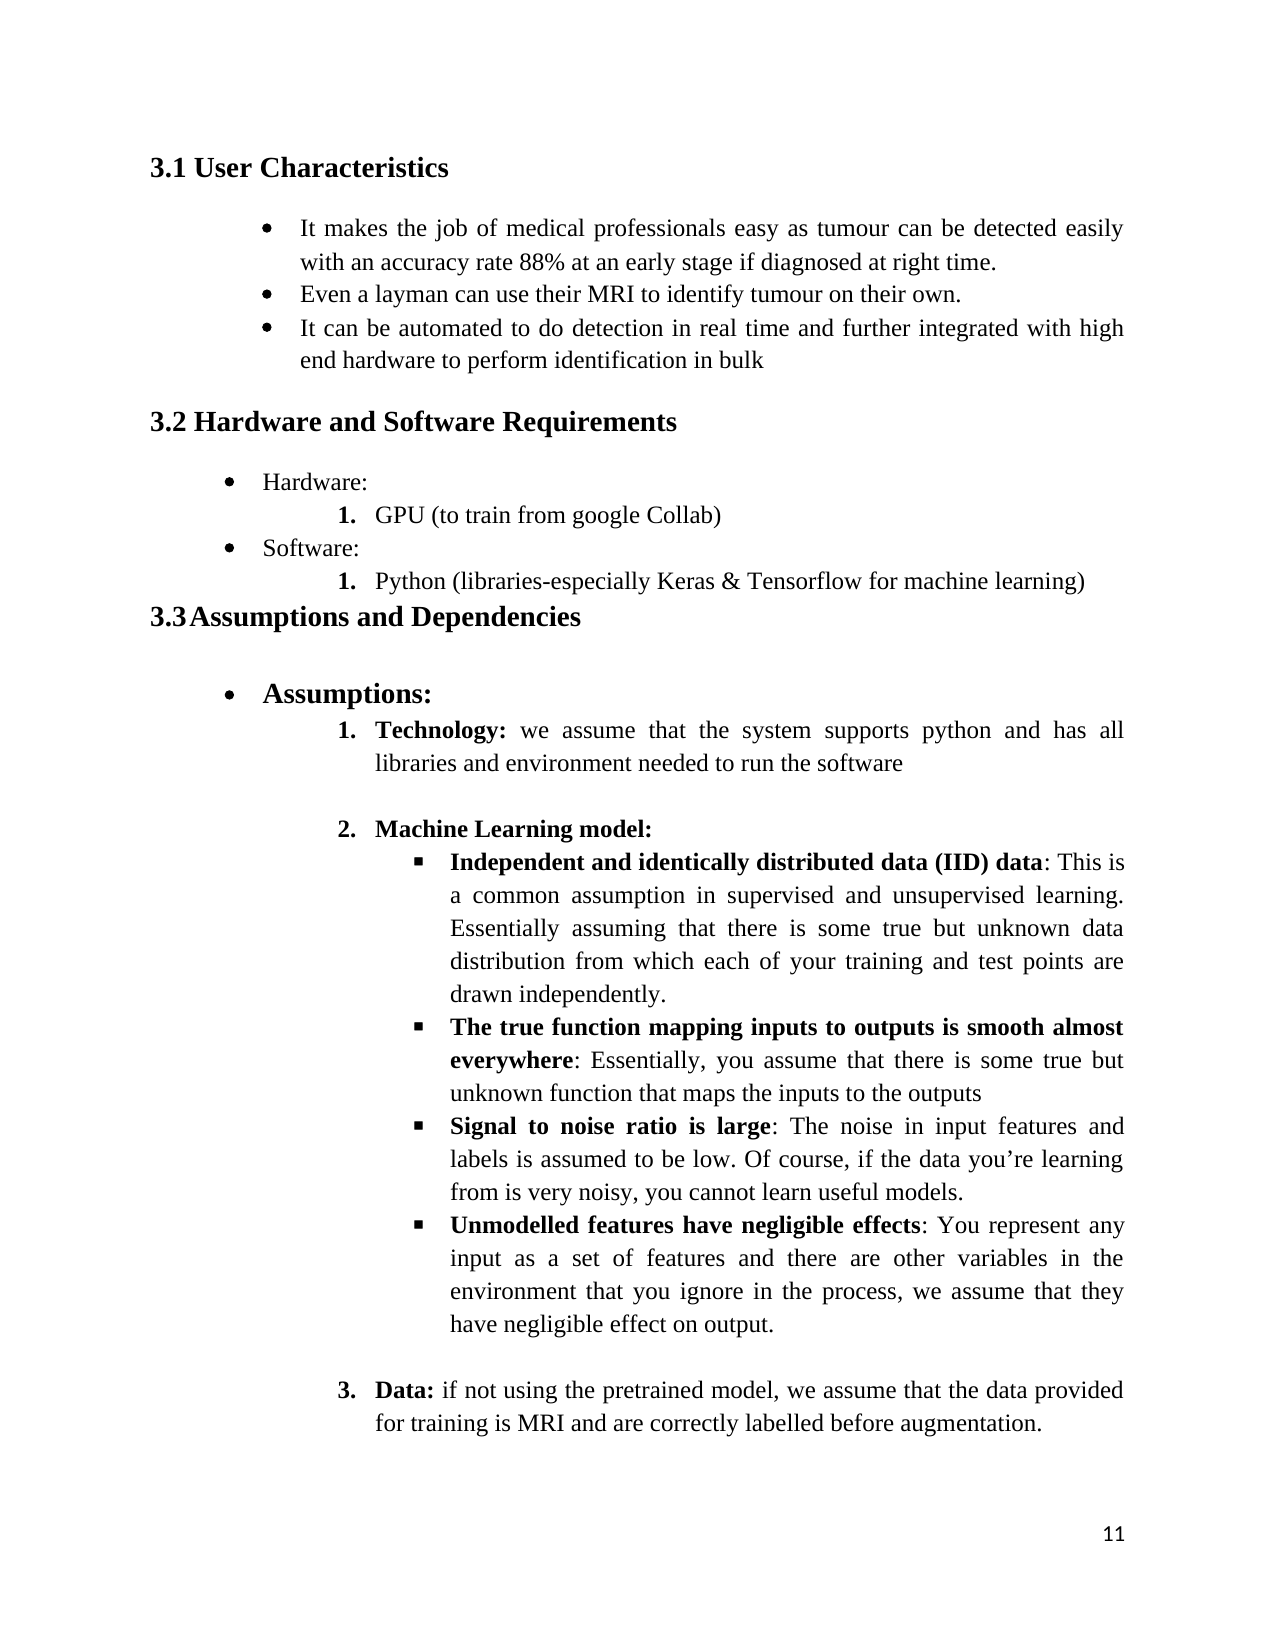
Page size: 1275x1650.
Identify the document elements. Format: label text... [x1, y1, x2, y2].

list Assumptions: [225, 676, 1125, 710]
list The true function mapping inputs to outputs is smooth almost everywhere: Essentially, you assume that there is some true but unknown function that maps the inputs to the outputs [412, 1012, 1125, 1107]
list Hardware: [225, 467, 1125, 496]
list Machine Learning model: [337, 814, 1125, 843]
list GPU (to train from google Collab) [337, 500, 1125, 529]
list Unmodelled features have negligible effects: You represent any input as a set of features and there are other variables in the environment that you ignore in the process, we assume that they have negligible effect on output. [412, 1210, 1125, 1338]
list Even a layman can use their MRI to identify tumour on their own. [262, 279, 1125, 308]
list Signal to noise ratio is large: The noise in input features and labels is assumed to be low. Of course, if the data you’re learning from is very noisy, you cannot learn useful models. [412, 1111, 1125, 1206]
list Data: if not using the pretrained model, we assume that the data provided for training is MRI and are correctly labelled before augmentation. [337, 1375, 1125, 1437]
text 3.2 Hardware and Software Requirements [150, 404, 1125, 437]
list Assumptions and Dependencies [150, 599, 1125, 633]
list Technology: we assume that the system supports python and has all libraries and environment needed to run the software [337, 715, 1125, 777]
text 3.1 User Characteristics [150, 150, 1125, 183]
list Independent and identically distributed data (IID) data: This is a common assumption in supervised and unsupervised learning. Essentially assuming that there is some true but unknown data distribution from which each of your training and test points are drawn independently. [412, 847, 1125, 1008]
list Software: [225, 533, 1125, 562]
list Python (libraries-especially Keras & Tensorflow for machine learning) [337, 566, 1125, 595]
list It makes the job of medical professionals easy as tumour can be detected easily with an accuracy rate 88% at an early stage if diagnosed at right time. [262, 213, 1125, 275]
list It can be automated to do detection in real time and further integrated with high end hardware to perform identification in bulk [262, 313, 1125, 374]
